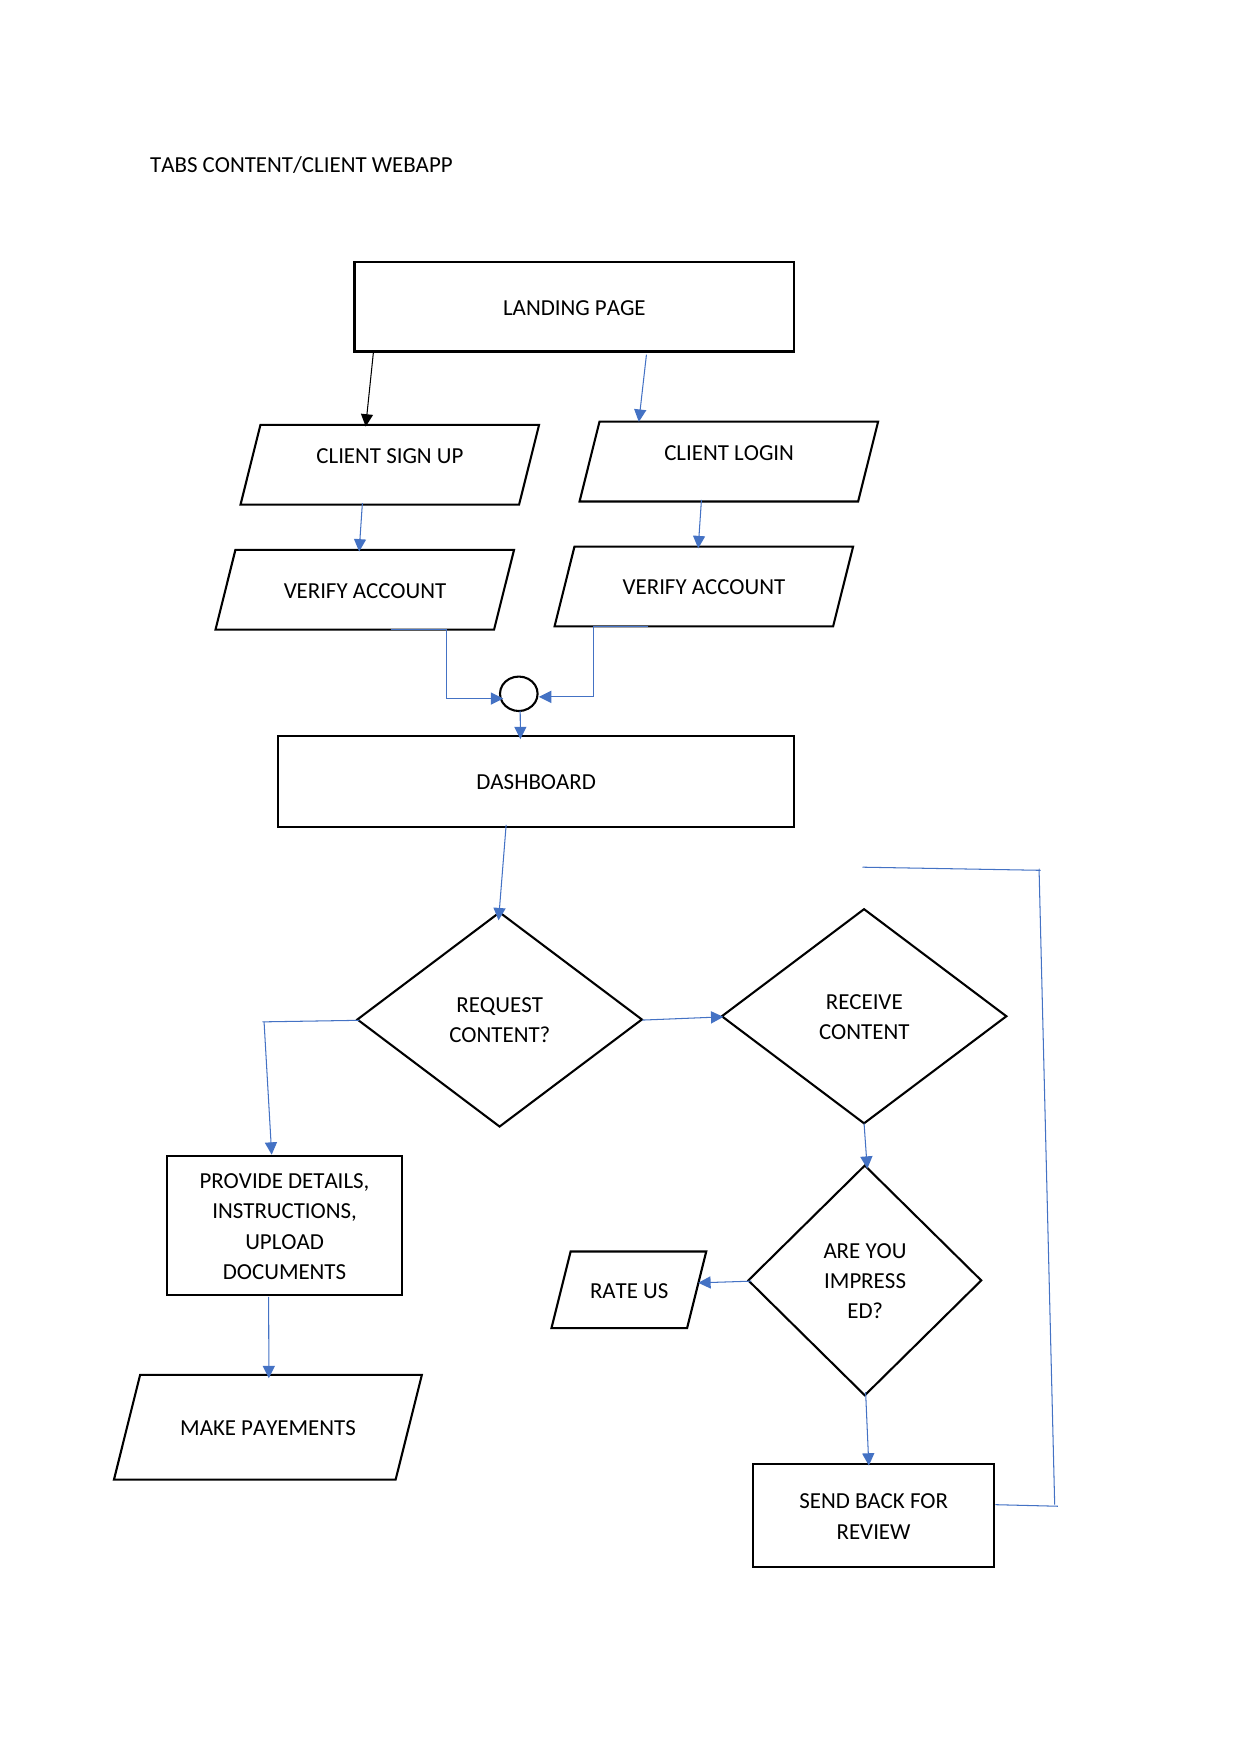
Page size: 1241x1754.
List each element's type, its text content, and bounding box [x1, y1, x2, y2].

text TABS CONTENT/CLIENT WEBAPP [150, 150, 1090, 178]
